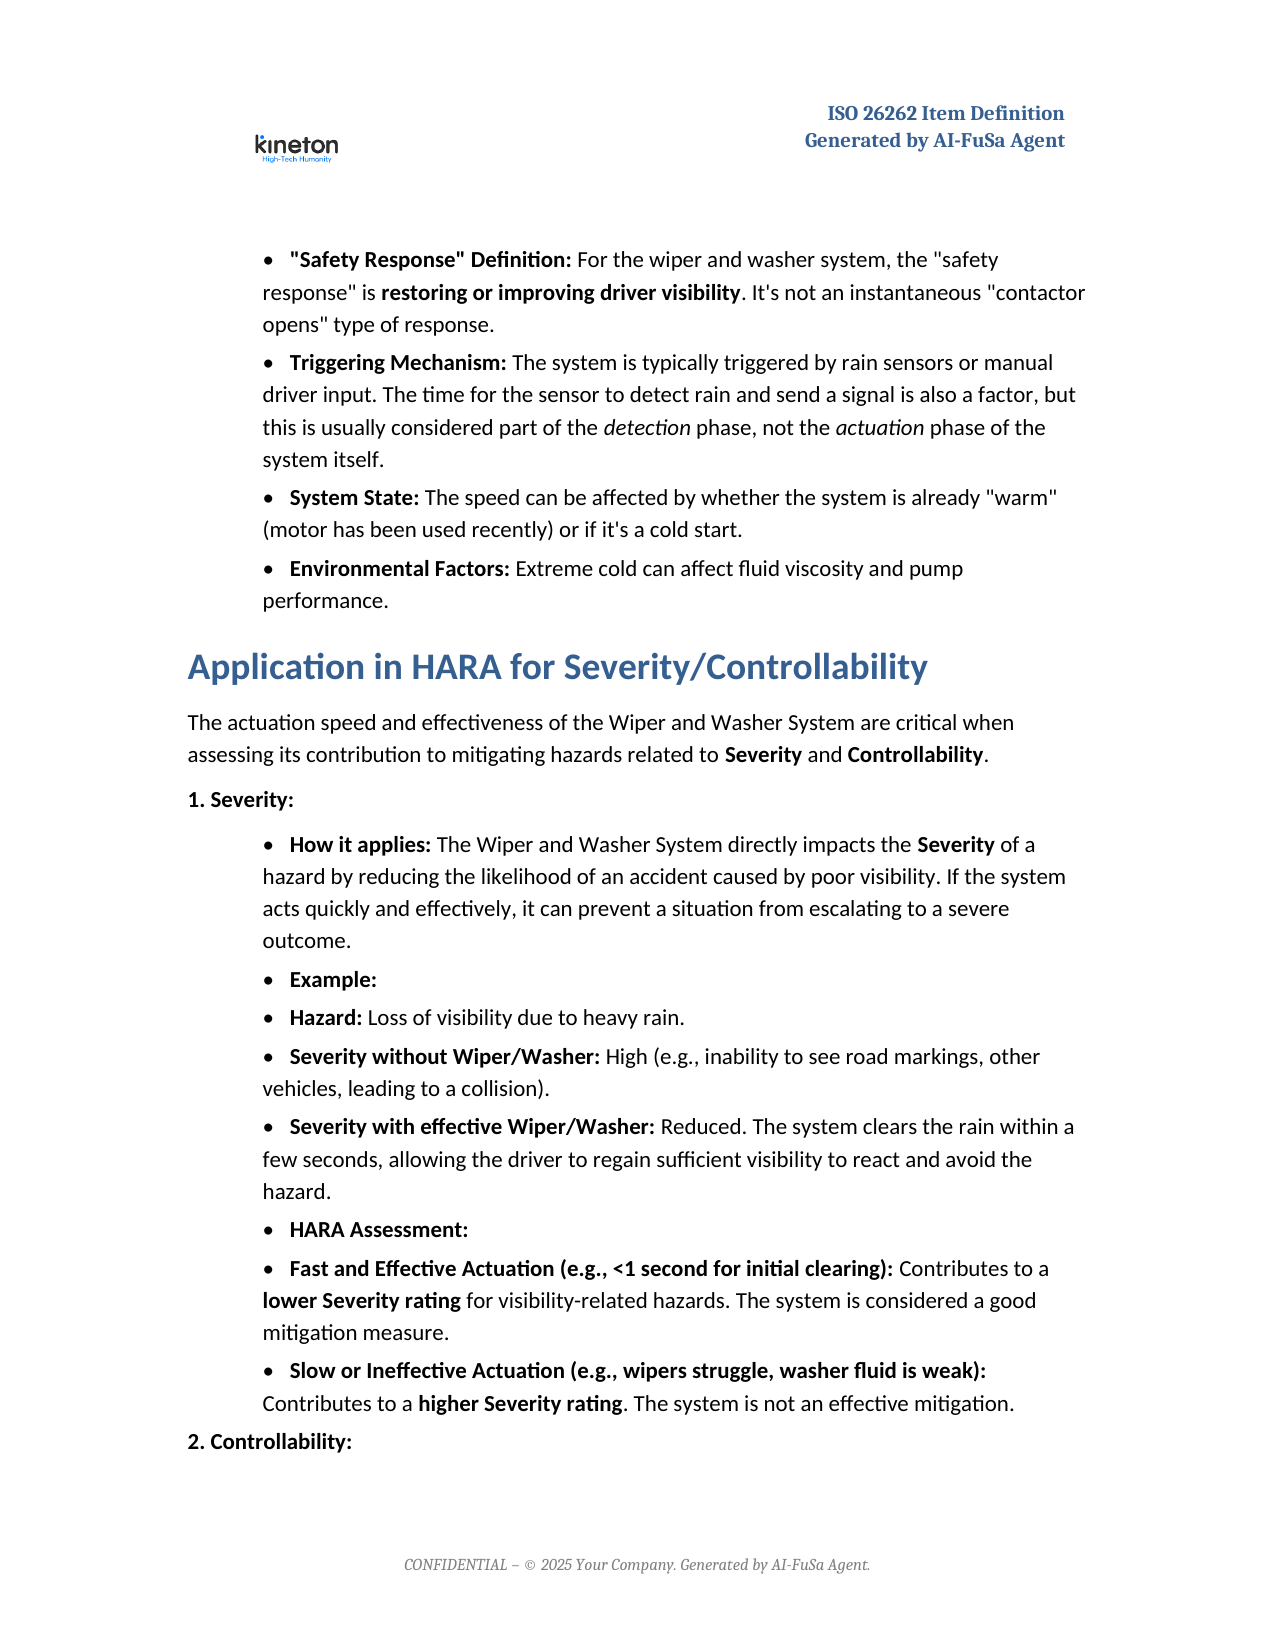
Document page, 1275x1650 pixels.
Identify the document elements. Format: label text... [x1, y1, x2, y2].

text • HARA Assessment: [262, 1215, 1087, 1243]
text • How it applies: The Wiper and Washer System directly impacts the Severity of a hazard by reducing the likelihood of an accident caused by poor visibility. If the system acts quickly and effectively, it can prevent a situation from escalating to a severe outcome. [262, 830, 1087, 954]
subtitle Application in HARA for Severity/Controllability [187, 643, 1087, 689]
text The actuation speed and effectiveness of the Wiper and Washer System are critical when assessing its contribution to mitigating hazards related to Severity and Controllability. [187, 708, 1087, 769]
text • System State: The speed can be affected by whether the system is already "warm" (motor has been used recently) or if it's a cold start. [262, 483, 1087, 543]
text • Environmental Factors: Extreme cold can affect fluid viscosity and pump performance. [262, 554, 1087, 614]
text • Example: [262, 965, 1087, 993]
text 1. Severity: [187, 785, 1087, 813]
text • Slow or Ineffective Actuation (e.g., wipers struggle, washer fluid is weak): Contributes to a higher Severity rating. The system is not an effective mitigation. [262, 1357, 1087, 1417]
text • Severity with effective Wiper/Washer: Reduced. The system clears the rain within a few seconds, allowing the driver to regain sufficient visibility to react and avoid the hazard. [262, 1112, 1087, 1205]
text • Triggering Mechanism: The system is typically triggered by rain sensors or manual driver input. The time for the sensor to detect rain and send a signal is also a factor, but this is usually considered part of the detection phase, not the actuation phase of the system itself. [262, 348, 1087, 473]
text • "Safety Response" Definition: For the wiper and washer system, the "safety response" is restoring or improving driver visibility. It's not an instantaneous "contactor opens" type of response. [262, 245, 1087, 338]
text • Fast and Effective Actuation (e.g., <1 second for initial clearing): Contributes to a lower Severity rating for visibility-related hazards. The system is considered a good mitigation measure. [262, 1254, 1087, 1346]
picture [206, 101, 387, 196]
text 2. Controllability: [187, 1427, 1087, 1455]
text • Hazard: Loss of visibility due to heavy rain. [262, 1003, 1087, 1031]
text • Severity without Wiper/Washer: High (e.g., inability to see road markings, other vehicles, leading to a collision). [262, 1042, 1087, 1102]
